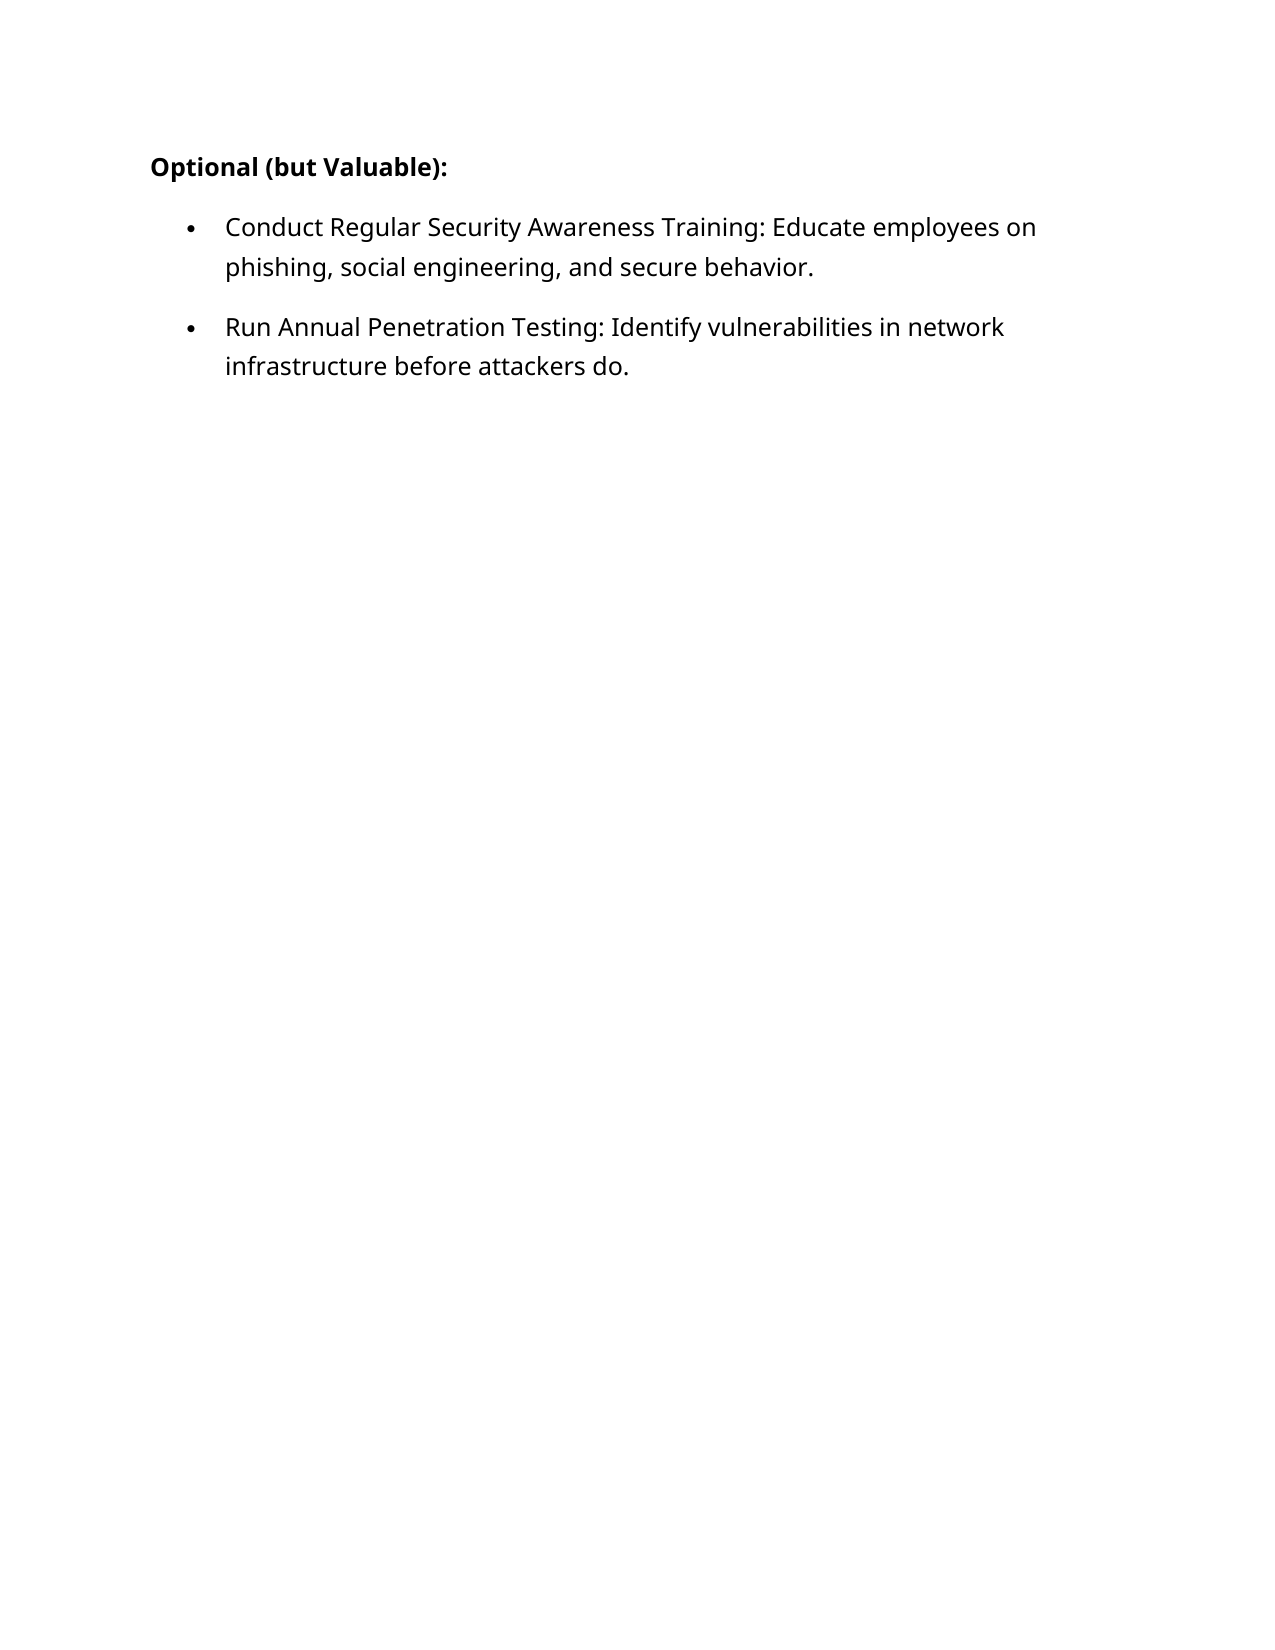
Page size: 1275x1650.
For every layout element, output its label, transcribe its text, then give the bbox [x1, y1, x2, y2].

list Conduct Regular Security Awareness Training: Educate employees on phishing, social engineering, and secure behavior. [187, 210, 1125, 283]
list Run Annual Penetration Testing: Identify vulnerabilities in network infrastructure before attackers do. [187, 309, 1125, 382]
text Optional (but Valuable): [150, 150, 1125, 184]
